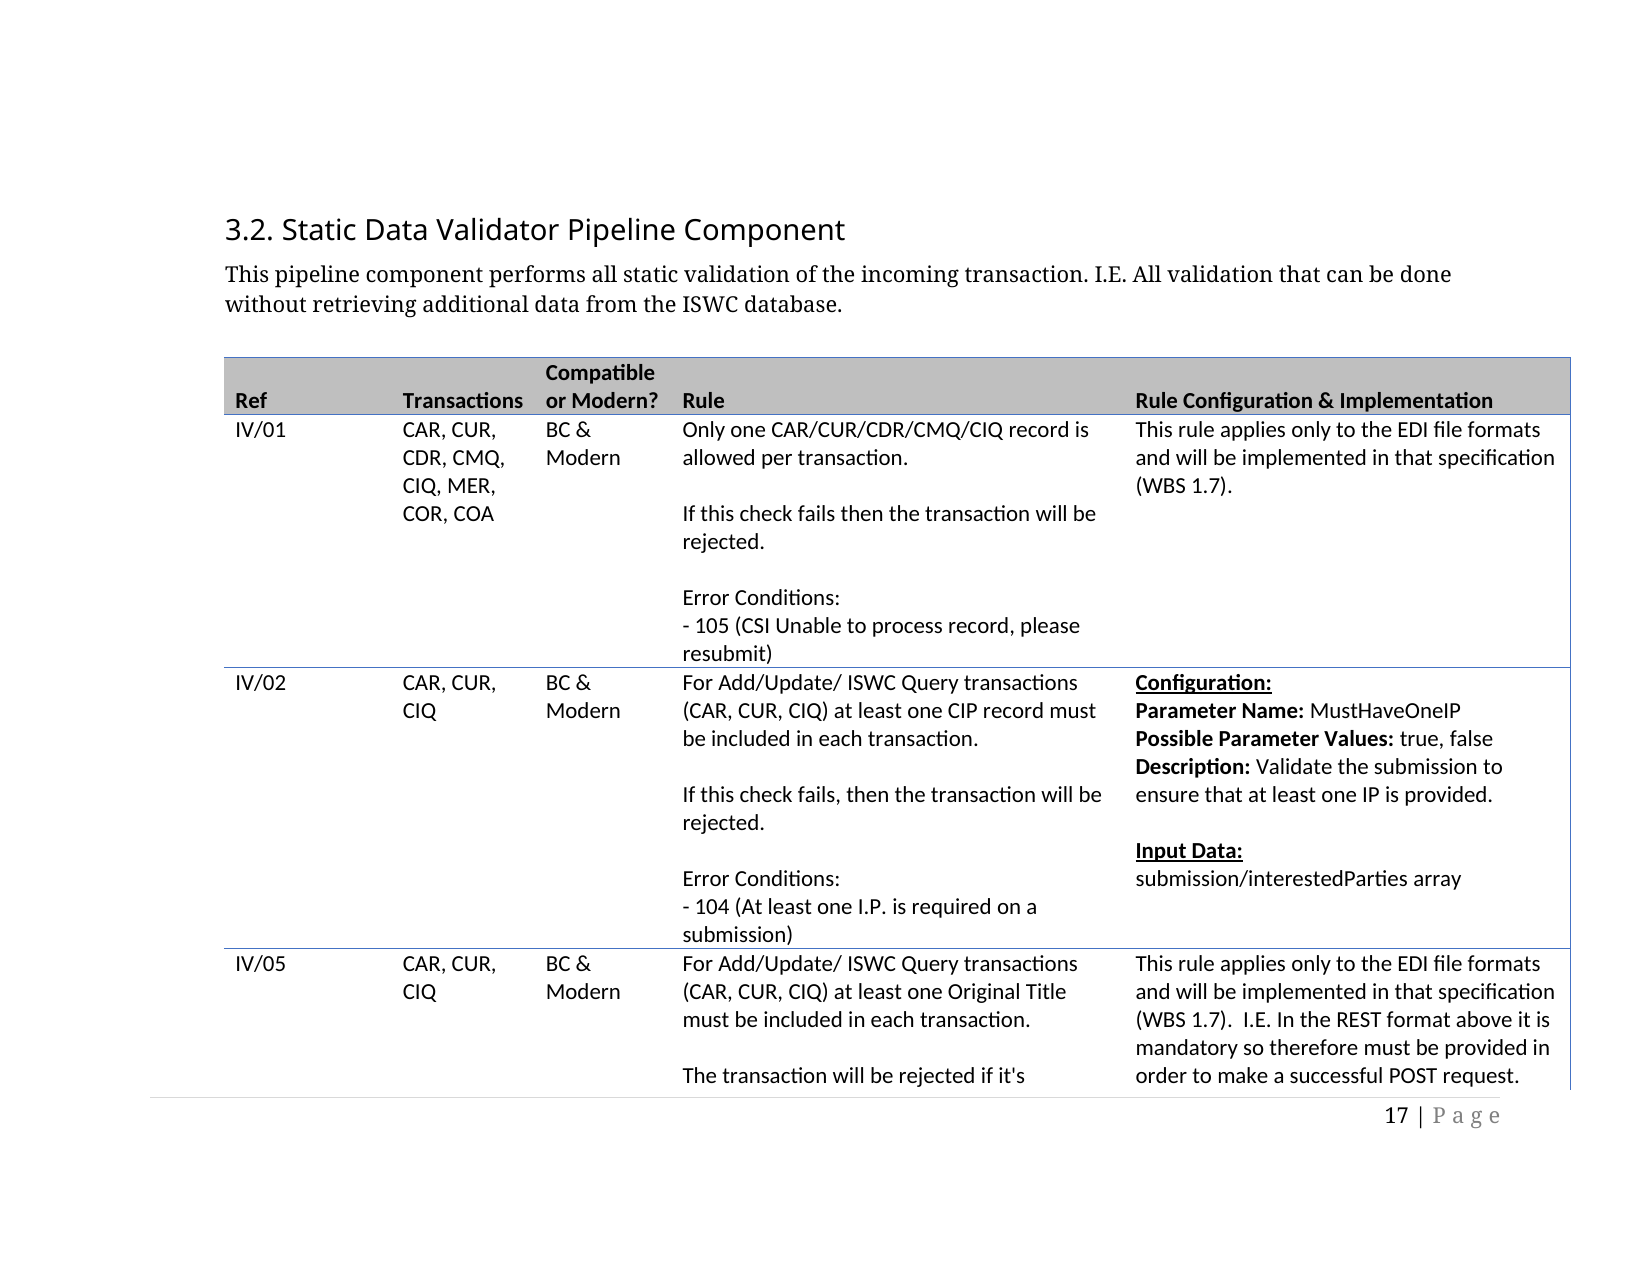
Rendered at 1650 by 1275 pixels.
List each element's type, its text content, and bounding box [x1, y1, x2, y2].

table_cell IV/02 [224, 668, 391, 948]
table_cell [1124, 949, 1570, 1089]
table_cell CAR, CUR, CDR, CMQ, CIQ, MER, COR, COA [391, 415, 534, 667]
table_cell CAR, CUR, CIQ [391, 668, 534, 948]
table_cell Configuration: Parameter Name: MustHaveOneIP Possible Parameter Values: true, false Description: Validate the submission to ensure that at least one IP is provided. Input Data: submission/interestedParties array [1124, 668, 1570, 948]
table_cell Only one CAR/CUR/CDR/CMQ/CIQ record is allowed per transaction. If this check fails then the transaction will be rejected. Error Conditions: - 105 (CSI Unable to process record, please resubmit) [671, 415, 1124, 667]
table_cell CAR, CUR, CIQ [391, 949, 534, 1089]
table_header Rule [671, 358, 1124, 414]
table_header Rule Configuration & Implementation [1124, 358, 1570, 414]
subtitle Static Data Validator Pipeline Component [225, 209, 1500, 248]
text This pipeline component performs all static validation of the incoming transaction. I.E. All validation that can be done without retrieving additional data from the ISWC database. [225, 259, 1500, 318]
table_cell For Add/Update/ ISWC Query transactions (CAR, CUR, CIQ) at least one CIP record must be included in each transaction. If this check fails, then the transaction will be rejected. Error Conditions: - 104 (At least one I.P. is required on a submission) [671, 668, 1124, 948]
table_cell IV/05 [224, 949, 391, 1089]
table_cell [671, 949, 1124, 1089]
table_header Transactions [391, 358, 534, 414]
table_header Compatible or Modern? [534, 358, 671, 414]
table_cell BC & Modern [534, 668, 671, 948]
table_cell BC & Modern [534, 949, 671, 1089]
table_header Ref [224, 358, 391, 414]
table_cell This rule applies only to the EDI file formats and will be implemented in that specification (WBS 1.7). [1124, 415, 1570, 667]
table_cell BC & Modern [534, 415, 671, 667]
table_cell IV/01 [224, 415, 391, 667]
